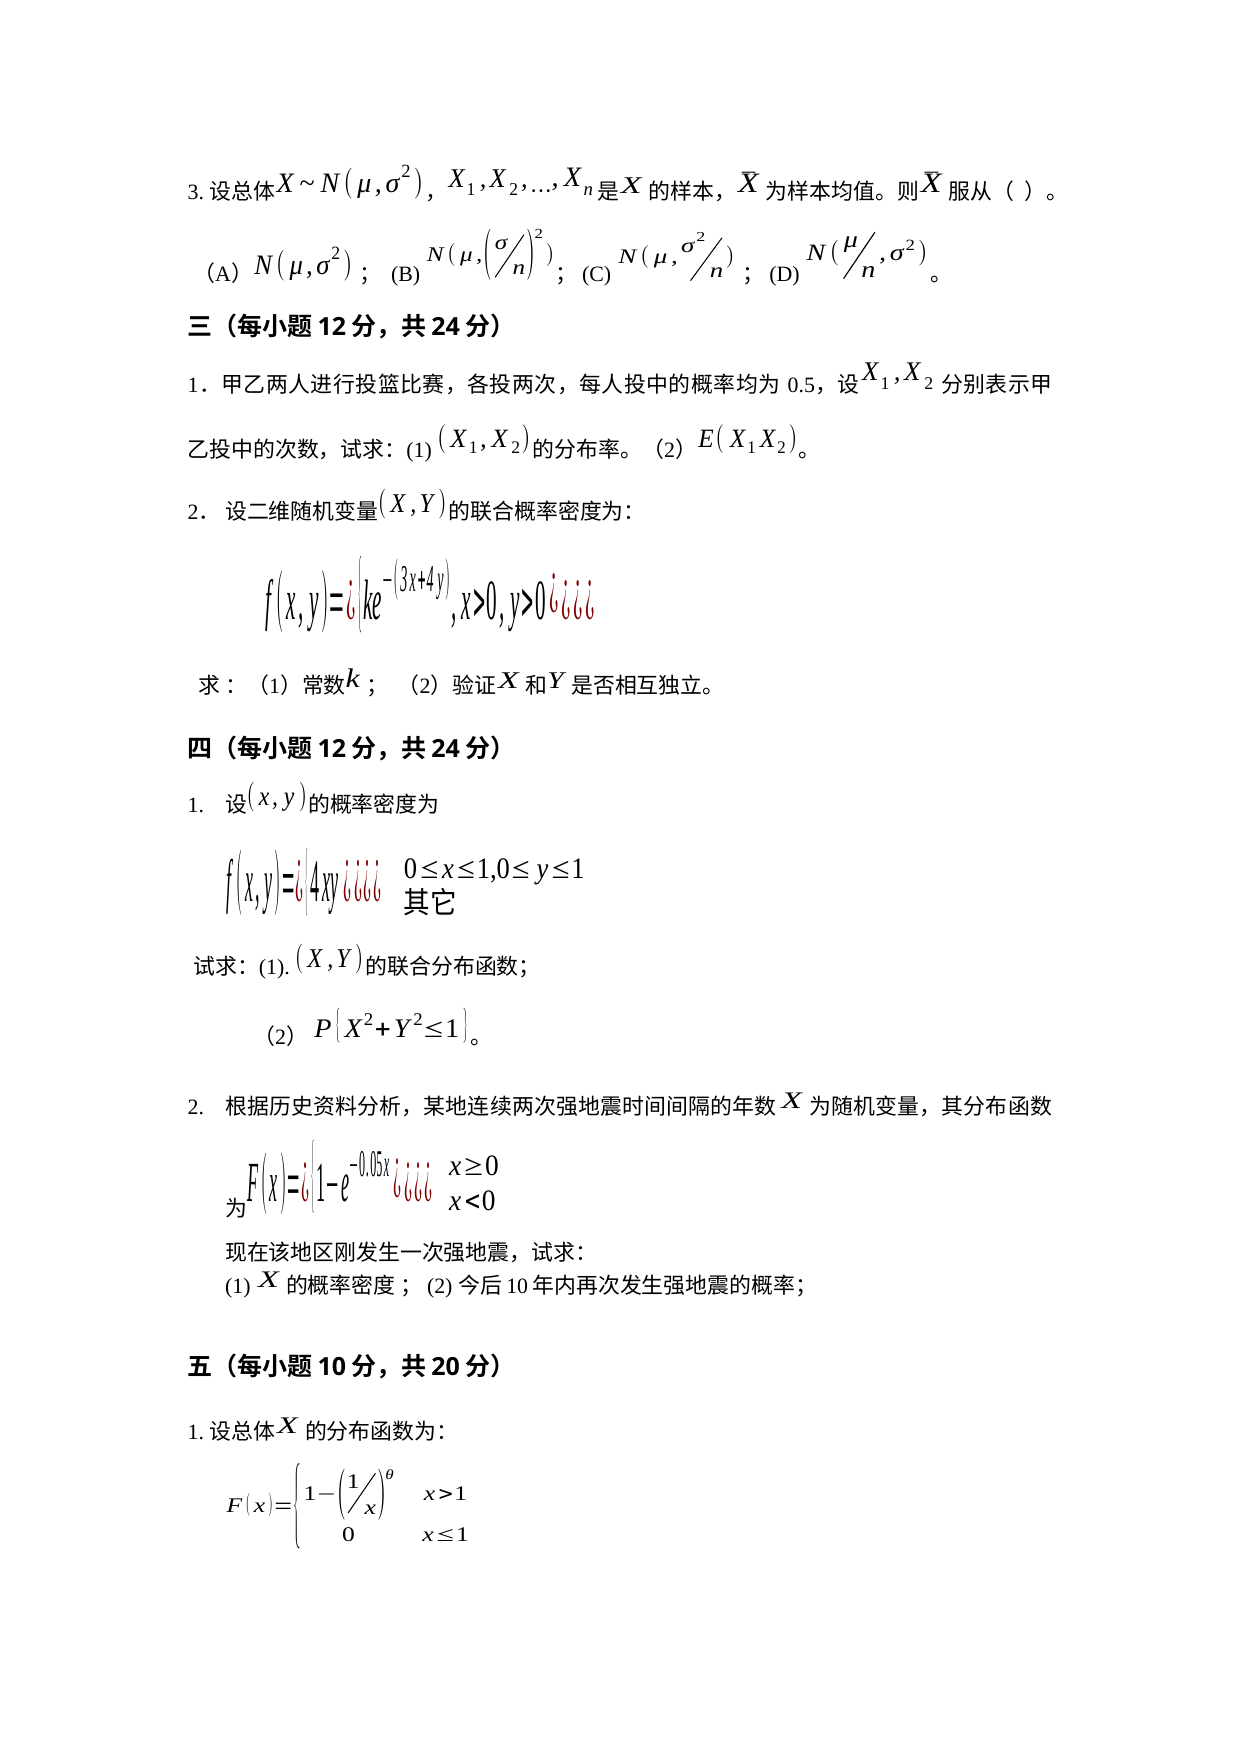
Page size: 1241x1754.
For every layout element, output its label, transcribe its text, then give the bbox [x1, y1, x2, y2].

text 五（每小题10分，共20分） [187, 1332, 1053, 1397]
list 设二维随机变量的联合概率密度为： [187, 487, 1053, 552]
text 1．甲乙两人进行投篮比赛，各投两次，每人投中的概率均为0.5，设 分别表示甲乙投中的次数，试求：(1) 的分布率。（2）。 [187, 357, 1053, 487]
list 根据历史资料分析，某地连续两次强地震时间间隔的年数为随机变量，其分布函数为 [187, 1072, 1053, 1234]
text 1. 设总体的分布函数为： [187, 1397, 1053, 1462]
text 现在该地区刚发生一次强地震，试求： [225, 1234, 1053, 1267]
text 求 ：（1）常数； （2）验证和是否相互独立。 [187, 649, 1053, 714]
text （2） 。 [187, 1007, 1053, 1072]
text 试求：(1). 的联合分布函数； [187, 942, 1053, 1007]
text （A） ； (B) ； (C) ； (D) 。 [187, 227, 1053, 292]
text 三（每小题12分，共24分） [187, 292, 1053, 357]
text (1) 的概率密度 ； (2) 今后10年内再次发生强地震的概率； [225, 1267, 1053, 1332]
text 四（每小题12分，共24分） [187, 714, 1053, 779]
text 3. 设总体，…是的样本，为样本均值。则服从（ ）。 [187, 162, 1053, 227]
list 设的概率密度为 [187, 779, 1053, 844]
